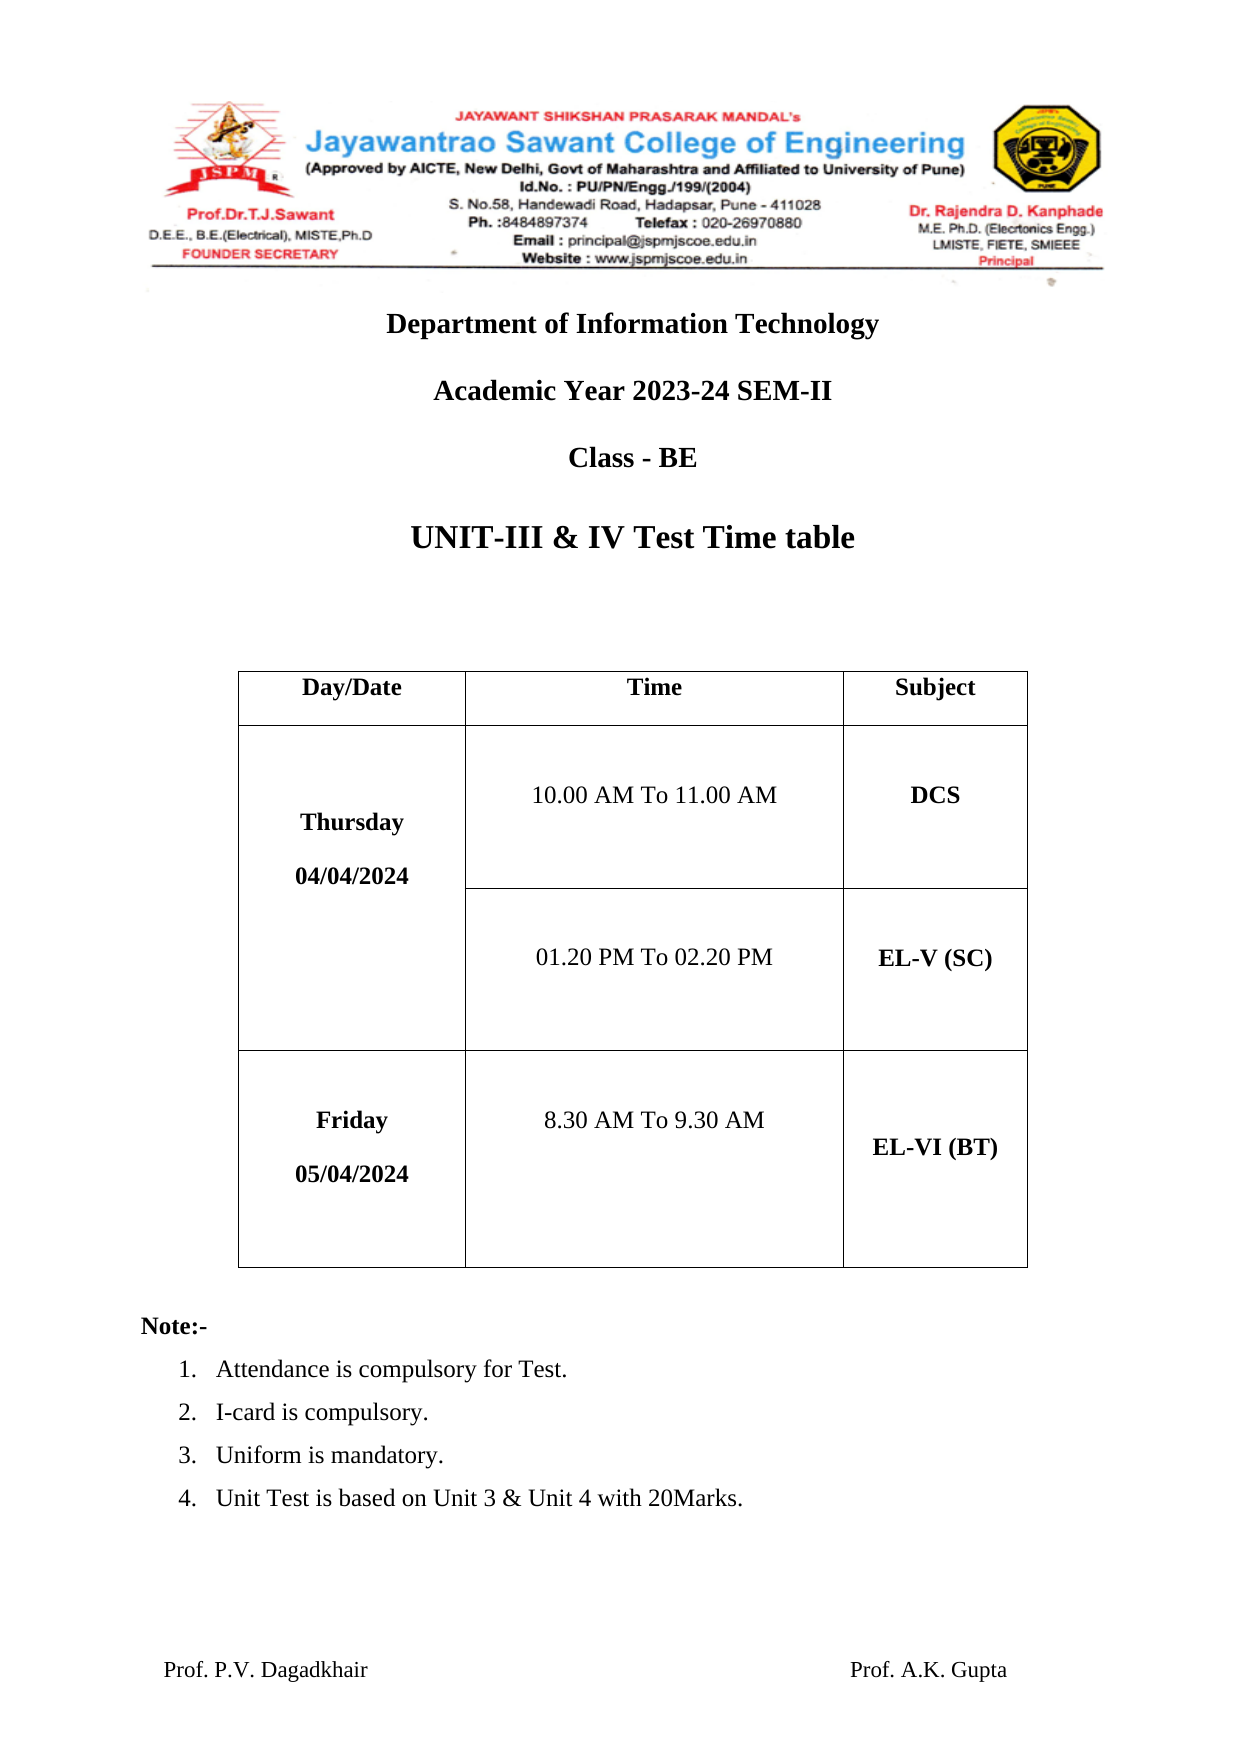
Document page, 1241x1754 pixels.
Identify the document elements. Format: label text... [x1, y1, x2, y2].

table_cell EL-VI (BT) [844, 1051, 1027, 1267]
text Prof. P.V. Dagadkhair Prof. A.K. Gupta [141, 1656, 1125, 1682]
text Note:- [141, 1311, 1125, 1339]
table_cell DCS [844, 726, 1027, 888]
table_cell 01.20 PM To 02.20 PM [466, 889, 843, 1050]
table_cell Friday 05/04/2024 [239, 1051, 465, 1267]
table_cell Thursday 04/04/2024 [239, 726, 465, 1050]
list I-card is compulsory. [178, 1397, 1125, 1426]
text UNIT-III & IV Test Time table [141, 517, 1125, 556]
text Class - BE [141, 441, 1125, 474]
list Unit Test is based on Unit 3 & Unit 4 with 20Marks. [178, 1483, 1125, 1512]
text Department of Information Technology [141, 306, 1125, 340]
list Uniform is mandatory. [178, 1440, 1125, 1469]
table_header Day/Date [239, 672, 465, 725]
text Academic Year 2023-24 SEM-II [141, 373, 1125, 407]
table_cell EL-V (SC) [844, 889, 1027, 1050]
list Attendance is compulsory for Test. [178, 1354, 1125, 1383]
table_header Subject [844, 672, 1027, 725]
picture [140, 101, 1125, 293]
table_cell 8.30 AM To 9.30 AM [466, 1051, 843, 1267]
table_cell 10.00 AM To 11.00 AM [466, 726, 843, 888]
table_header Time [466, 672, 843, 725]
